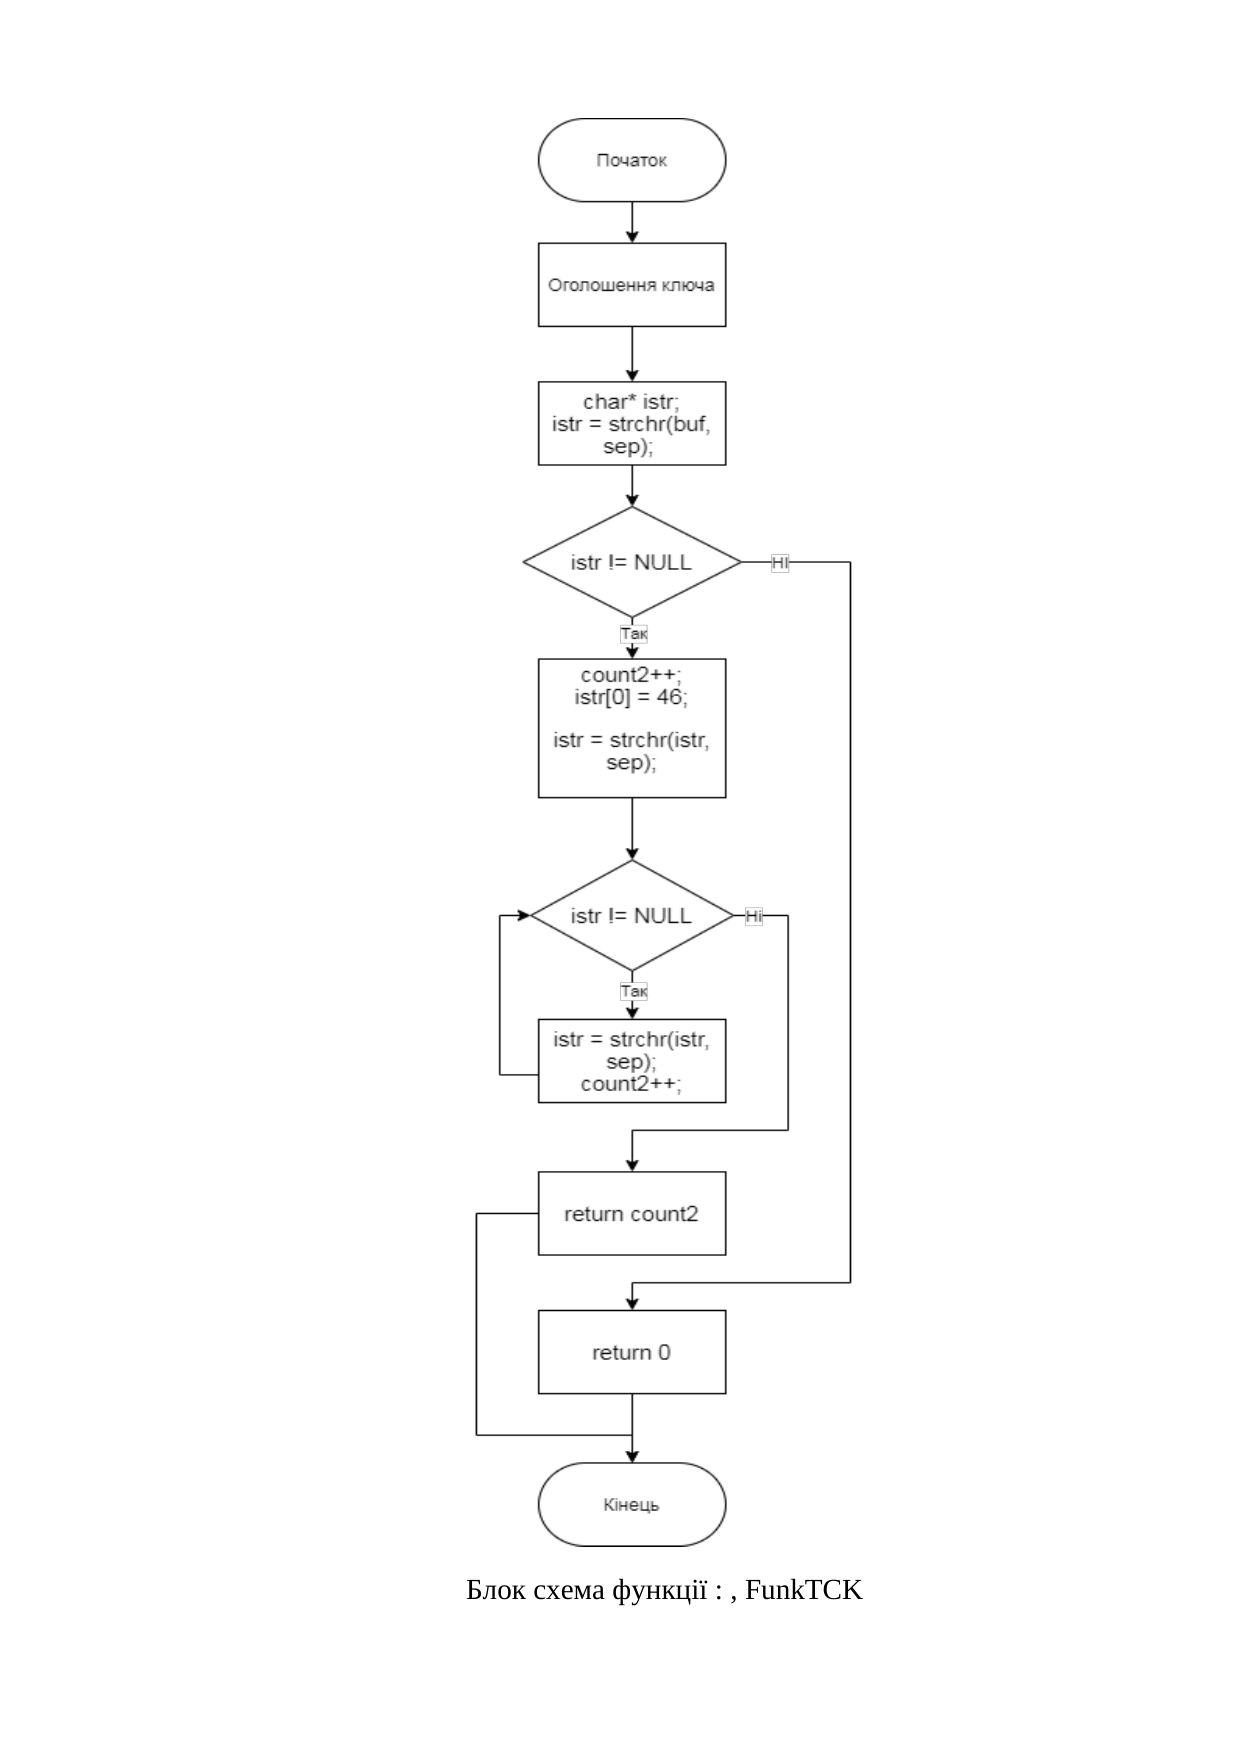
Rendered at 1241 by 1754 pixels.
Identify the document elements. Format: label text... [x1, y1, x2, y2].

text Блок схема функції : , FunkTCK [177, 1572, 1152, 1605]
picture [465, 118, 864, 1547]
